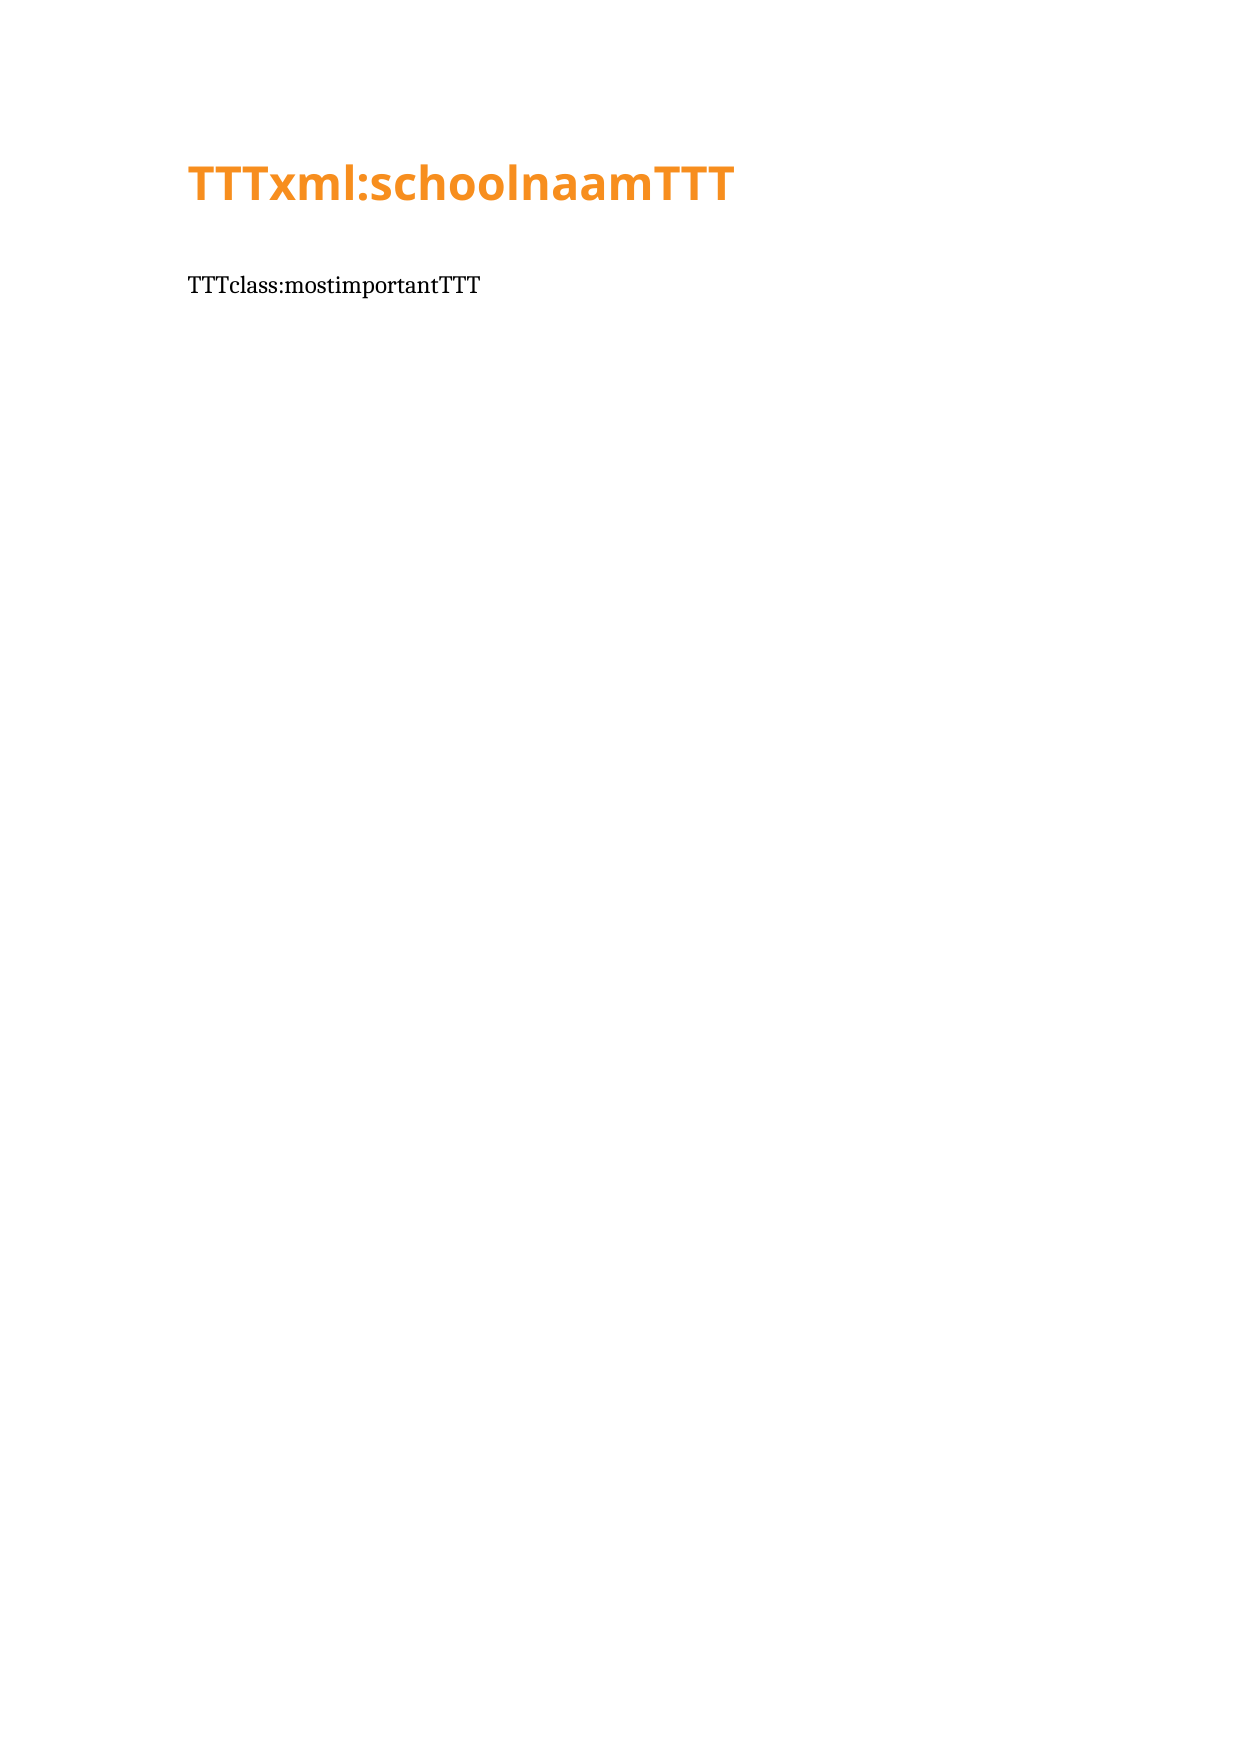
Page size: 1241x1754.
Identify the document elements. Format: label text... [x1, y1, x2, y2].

text TTTclass:mostimportantTTT [187, 271, 1053, 300]
text TTTxml:schoolnaamTTT [187, 150, 1053, 214]
